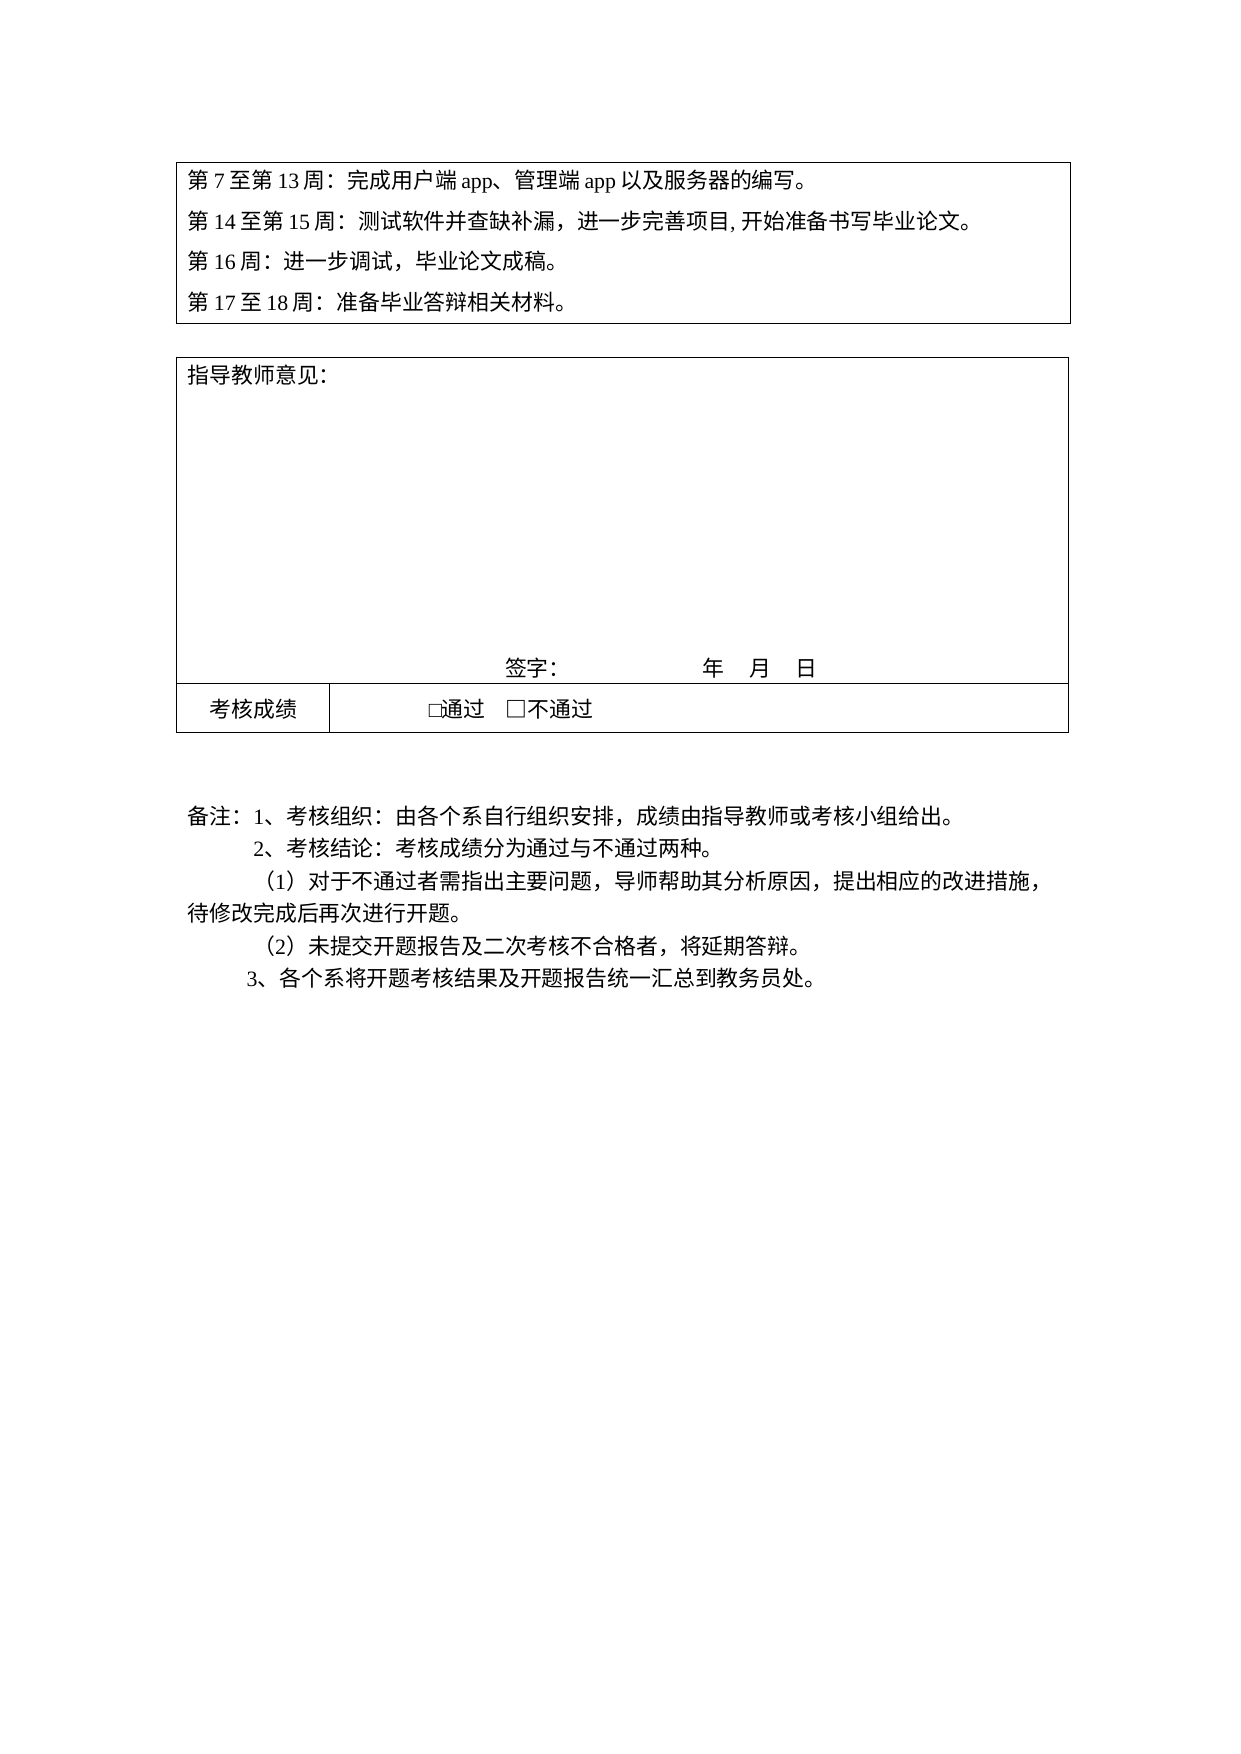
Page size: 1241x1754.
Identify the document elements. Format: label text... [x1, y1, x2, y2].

text （1）对于不通过者需指出主要问题，导师帮助其分析原因，提出相应的改进措施，待修改完成后再次进行开题。 [187, 863, 1053, 928]
table_header 指导教师意见： 签字： 年 月 日 [177, 358, 1068, 683]
table_cell □通过 □不通过 [330, 684, 1068, 732]
table_cell 考核成绩 [177, 684, 329, 732]
text 3、各个系将开题考核结果及开题报告统一汇总到教务员处。 [246, 961, 1053, 993]
text 备注：1、考核组织：由各个系自行组织安排，成绩由指导教师或考核小组给出。 [187, 798, 1053, 831]
text （2）未提交开题报告及二次考核不合格者，将延期答辩。 [187, 928, 1053, 961]
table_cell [177, 163, 1070, 323]
text 2、考核结论：考核成绩分为通过与不通过两种。 [187, 831, 1053, 863]
